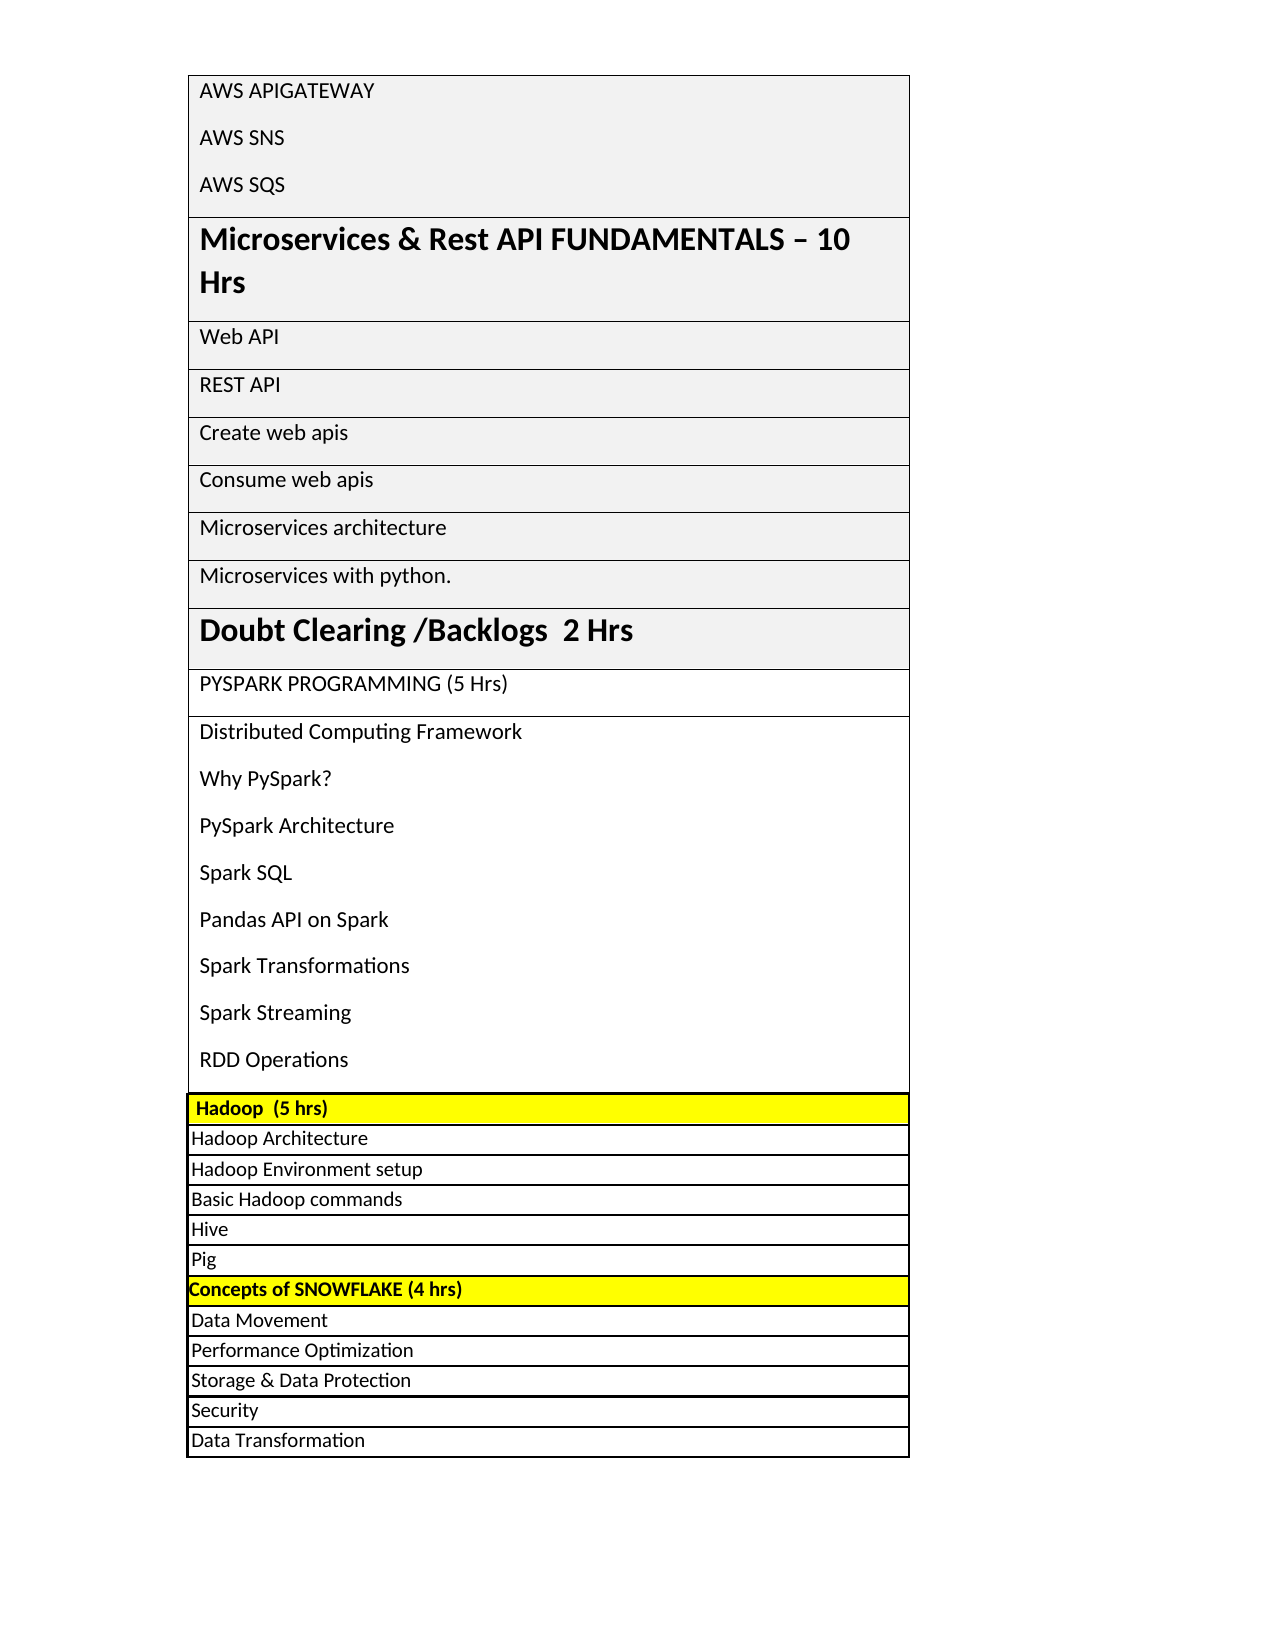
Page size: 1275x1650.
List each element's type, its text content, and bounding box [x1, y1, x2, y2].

table_cell Microservices & Rest API FUNDAMENTALS – 10 Hrs [189, 218, 909, 321]
table_cell Web API [189, 322, 909, 369]
table_header Hadoop (5 hrs) [189, 1095, 908, 1123]
table_cell PYSPARK PROGRAMMING (5 Hrs) [189, 670, 909, 716]
table_cell Hadoop Architecture [189, 1126, 908, 1154]
table_cell Security [189, 1398, 908, 1426]
table_cell Doubt Clearing /Backlogs 2 Hrs [189, 609, 909, 668]
table_cell Microservices architecture [189, 513, 909, 560]
table_cell Data Movement [189, 1307, 908, 1335]
table_cell Basic Hadoop commands [189, 1186, 908, 1214]
table_cell Hive [189, 1216, 908, 1244]
table_cell Hadoop Environment setup [189, 1156, 908, 1184]
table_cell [189, 76, 909, 217]
table_cell Storage & Data Protection [189, 1367, 908, 1395]
table_cell REST API [189, 370, 909, 417]
table_cell Concepts of SNOWFLAKE (4 hrs) [189, 1277, 908, 1305]
table_cell Pig [189, 1246, 908, 1274]
table_cell Distributed Computing Framework Why PySpark? PySpark Architecture Spark SQL Pandas API on Spark Spark Transformations Spark Streaming RDD Operations [189, 717, 909, 1092]
table_cell Create web apis [189, 418, 909, 464]
table_cell Microservices with python. [189, 561, 909, 608]
table_cell Data Transformation [189, 1428, 908, 1456]
table_cell Performance Optimization [189, 1337, 908, 1365]
table_cell Consume web apis [189, 466, 909, 512]
